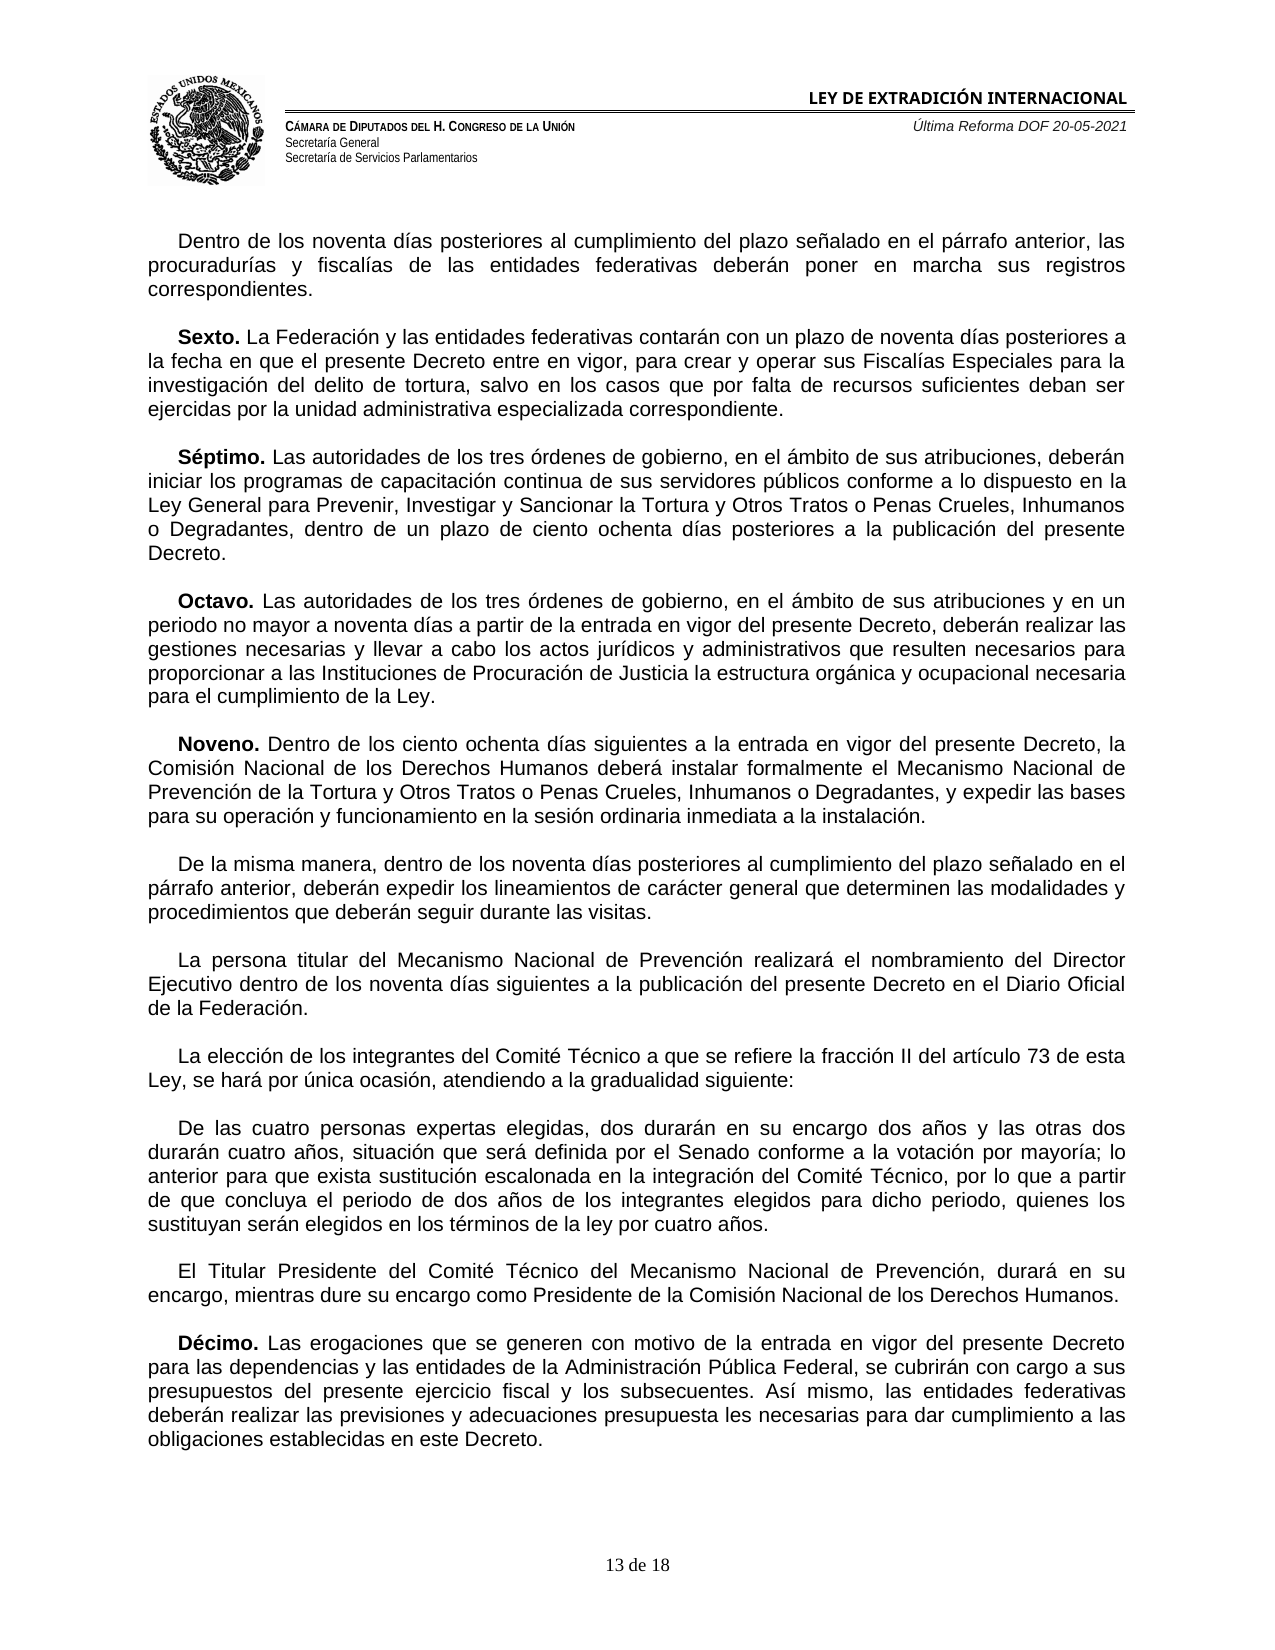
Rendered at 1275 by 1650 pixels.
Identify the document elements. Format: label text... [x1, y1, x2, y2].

text De la misma manera, dentro de los noventa días posteriores al cumplimiento del plazo señalado en el párrafo anterior, deberán expedir los lineamientos de carácter general que determinen las modalidades y procedimientos que deberán seguir durante las visitas. [148, 852, 1127, 924]
text Décimo. Las erogaciones que se generen con motivo de la entrada en vigor del presente Decreto para las dependencias y las entidades de la Administración Pública Federal, se cubrirán con cargo a sus presupuestos del presente ejercicio fiscal y los subsecuentes. Así mismo, las entidades federativas deberán realizar las previsiones y adecuaciones presupuesta les necesarias para dar cumplimiento a las obligaciones establecidas en este Decreto. [148, 1331, 1127, 1451]
text Sexto. La Federación y las entidades federativas contarán con un plazo de noventa días posteriores a la fecha en que el presente Decreto entre en vigor, para crear y operar sus Fiscalías Especiales para la investigación del delito de tortura, salvo en los casos que por falta de recursos suficientes deban ser ejercidas por la unidad administrativa especializada correspondiente. [148, 325, 1127, 421]
text Noveno. Dentro de los ciento ochenta días siguientes a la entrada en vigor del presente Decreto, la Comisión Nacional de los Derechos Humanos deberá instalar formalmente el Mecanismo Nacional de Prevención de la Tortura y Otros Tratos o Penas Crueles, Inhumanos o Degradantes, y expedir las bases para su operación y funcionamiento en la sesión ordinaria inmediata a la instalación. [148, 732, 1127, 828]
text Dentro de los noventa días posteriores al cumplimiento del plazo señalado en el párrafo anterior, las procuradurías y fiscalías de las entidades federativas deberán poner en marcha sus registros correspondientes. [148, 229, 1127, 301]
text Octavo. Las autoridades de los tres órdenes de gobierno, en el ámbito de sus atribuciones y en un periodo no mayor a noventa días a partir de la entrada en vigor del presente Decreto, deberán realizar las gestiones necesarias y llevar a cabo los actos jurídicos y administrativos que resulten necesarios para proporcionar a las Instituciones de Procuración de Justicia la estructura orgánica y ocupacional necesaria para el cumplimiento de la Ley. [148, 588, 1127, 708]
text Séptimo. Las autoridades de los tres órdenes de gobierno, en el ámbito de sus atribuciones, deberán iniciar los programas de capacitación continua de sus servidores públicos conforme a lo dispuesto en la Ley General para Prevenir, Investigar y Sancionar la Tortura y Otros Tratos o Penas Crueles, Inhumanos o Degradantes, dentro de un plazo de ciento ochenta días posteriores a la publicación del presente Decreto. [148, 445, 1127, 564]
text El Titular Presidente del Comité Técnico del Mecanismo Nacional de Prevención, durará en su encargo, mientras dure su encargo como Presidente de la Comisión Nacional de los Derechos Humanos. [148, 1259, 1127, 1307]
text La persona titular del Mecanismo Nacional de Prevención realizará el nombramiento del Director Ejecutivo dentro de los noventa días siguientes a la publicación del presente Decreto en el Diario Oficial de la Federación. [148, 948, 1127, 1020]
text La elección de los integrantes del Comité Técnico a que se refiere la fracción II del artículo 73 de esta Ley, se hará por única ocasión, atendiendo a la gradualidad siguiente: [148, 1044, 1127, 1092]
text De las cuatro personas expertas elegidas, dos durarán en su encargo dos años y las otras dos durarán cuatro años, situación que será definida por el Senado conforme a la votación por mayoría; lo anterior para que exista sustitución escalonada en la integración del Comité Técnico, por lo que a partir de que concluya el periodo de dos años de los integrantes elegidos para dicho periodo, quienes los sustituyan serán elegidos en los términos de la ley por cuatro años. [148, 1116, 1127, 1235]
